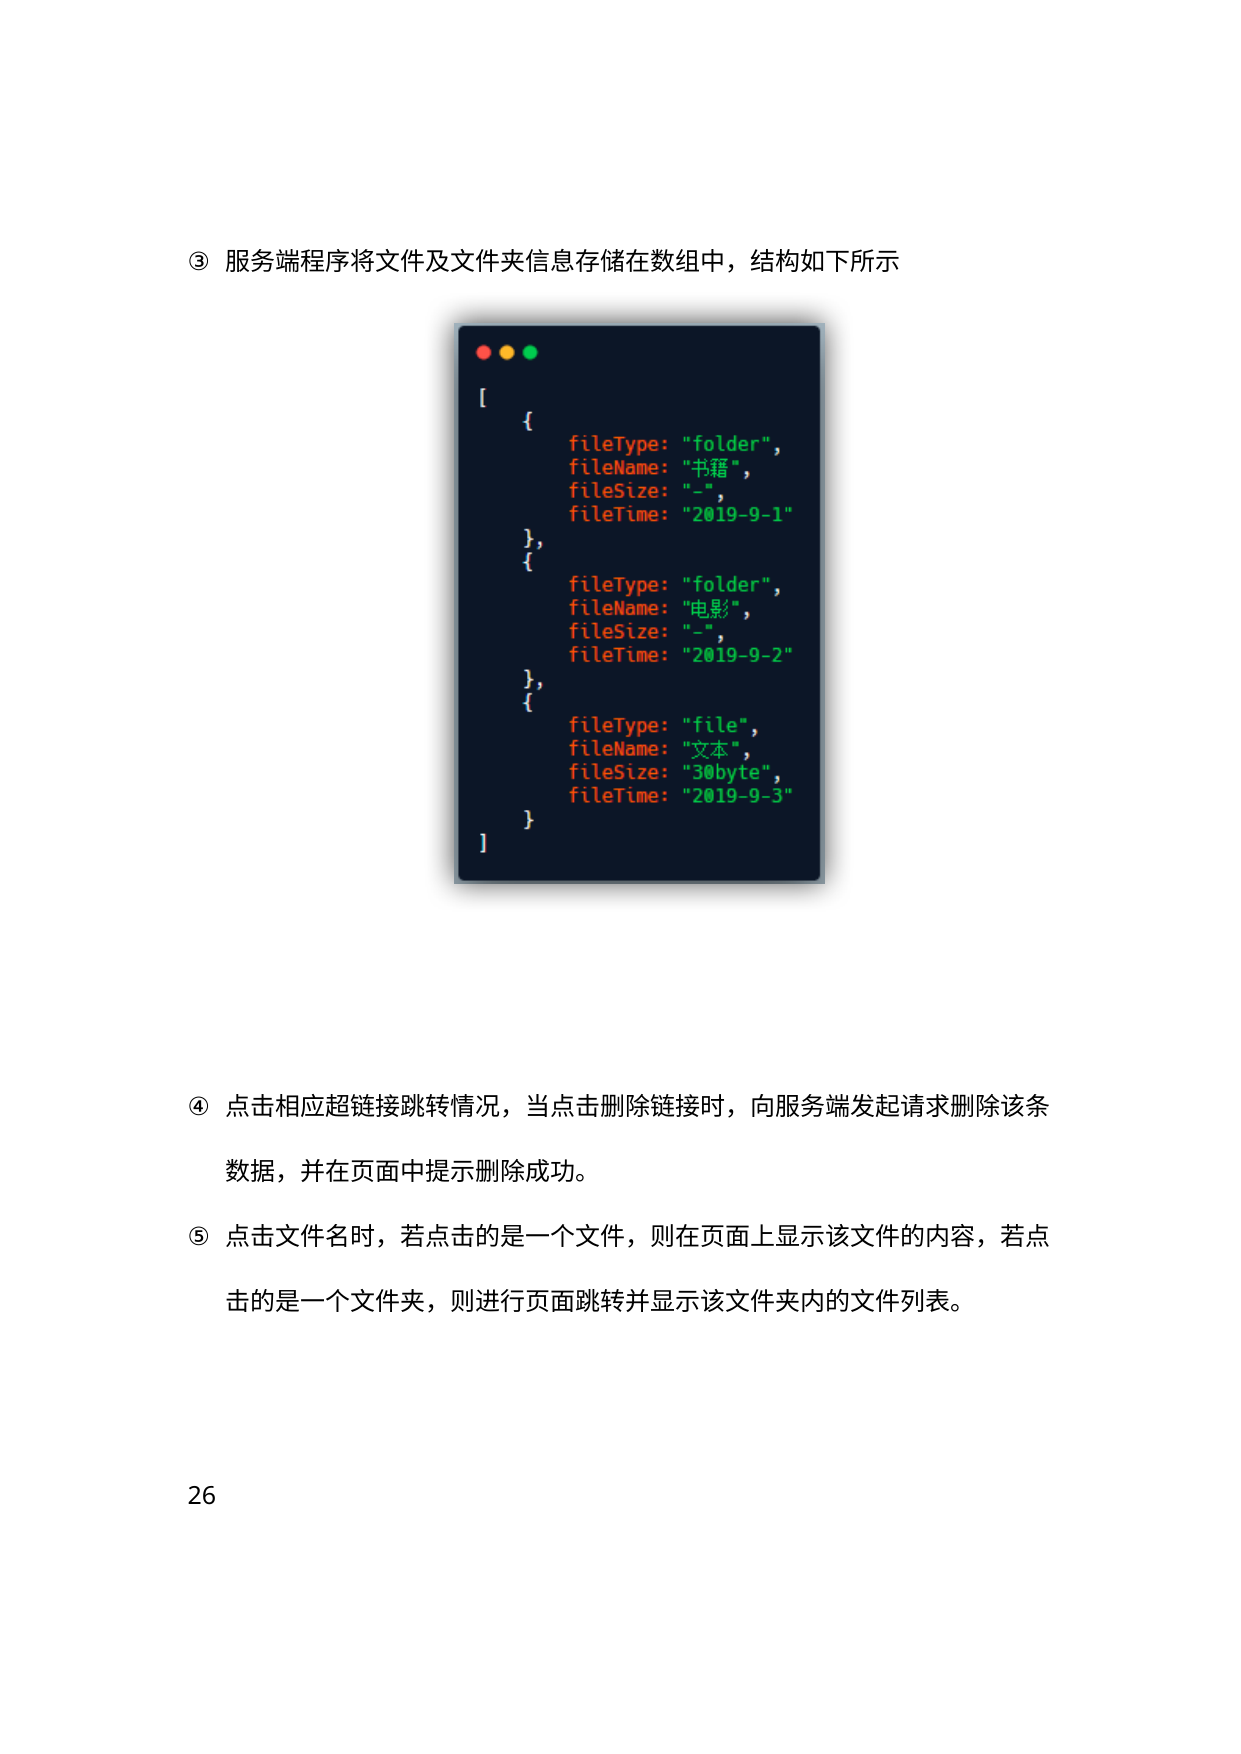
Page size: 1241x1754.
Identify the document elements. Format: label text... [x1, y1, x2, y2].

picture [454, 323, 825, 884]
list 点击相应超链接跳转情况，当点击删除链接时，向服务端发起请求删除该条数据，并在页面中提示删除成功。 [187, 1072, 1053, 1202]
list 点击文件名时，若点击的是一个文件，则在页面上显示该文件的内容，若点击的是一个文件夹，则进行页面跳转并显示该文件夹内的文件列表。 [187, 1202, 1053, 1332]
list 服务端程序将文件及文件夹信息存储在数组中，结构如下所示 [187, 227, 1053, 292]
text 26 [187, 1462, 1053, 1527]
